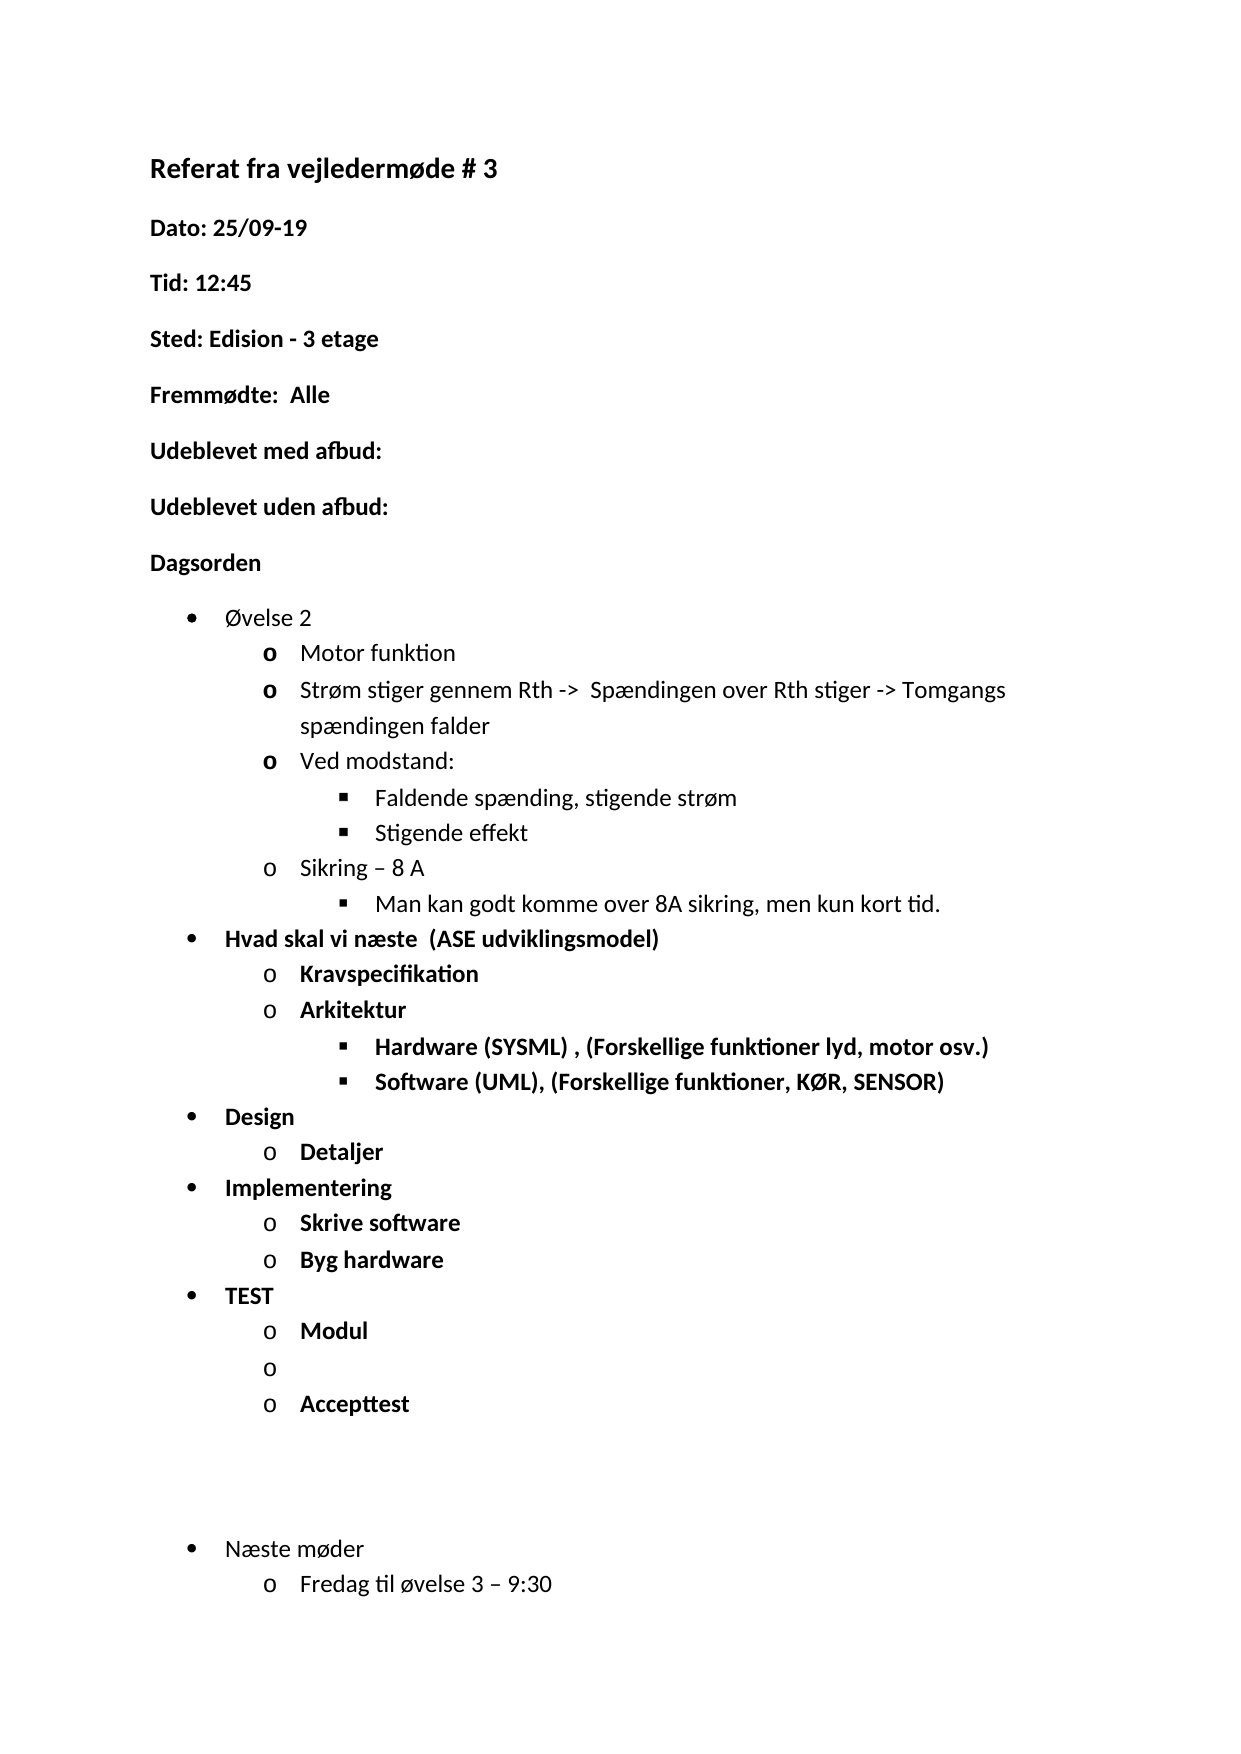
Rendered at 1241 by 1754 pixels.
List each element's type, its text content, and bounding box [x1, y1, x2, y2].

list Software (UML), (Forskellige funktioner, KØR, SENSOR) [337, 1066, 1090, 1097]
list Detaljer [262, 1136, 1090, 1168]
text Sted: Edision - 3 etage [150, 323, 1090, 354]
list Øvelse 2 [187, 603, 1090, 633]
text Udeblevet med afbud: [150, 435, 1090, 466]
text Fremmødte: Alle [150, 379, 1090, 410]
list Strøm stiger gennem Rth -> Spændingen over Rth stiger -> Tomgangs spændingen falder [262, 674, 1090, 741]
list Motor funktion [262, 638, 1090, 669]
list Faldende spænding, stigende strøm [337, 782, 1090, 812]
list Accepttest [262, 1388, 1090, 1452]
text Referat fra vejledermøde # 3 [150, 150, 1090, 186]
list Arkitektur [262, 995, 1090, 1026]
list Implementering [187, 1173, 1090, 1203]
list Design [187, 1101, 1090, 1132]
list Fredag til øvelse 3 – 9:30 [262, 1568, 1090, 1600]
text Dagsorden [150, 547, 1090, 577]
list Byg hardware [262, 1244, 1090, 1276]
list Skrive software [262, 1208, 1090, 1239]
text Dato: 25/09-19 [150, 212, 1090, 242]
text Tid: 12:45 [150, 268, 1090, 298]
list Sikring – 8 A [262, 852, 1090, 883]
list Næste møder [187, 1533, 1090, 1563]
list TEST [187, 1281, 1090, 1311]
text Udeblevet uden afbud: [150, 491, 1090, 521]
list Hardware (SYSML) , (Forskellige funktioner lyd, motor osv.) [337, 1031, 1090, 1062]
list Man kan godt komme over 8A sikring, men kun kort tid. [337, 888, 1090, 919]
list Stigende effekt [337, 817, 1090, 847]
list Hvad skal vi næste (ASE udviklingsmodel) [187, 923, 1090, 954]
list Kravspecifikation [262, 958, 1090, 990]
list Modul [262, 1316, 1090, 1347]
list Ved modstand: [262, 745, 1090, 777]
